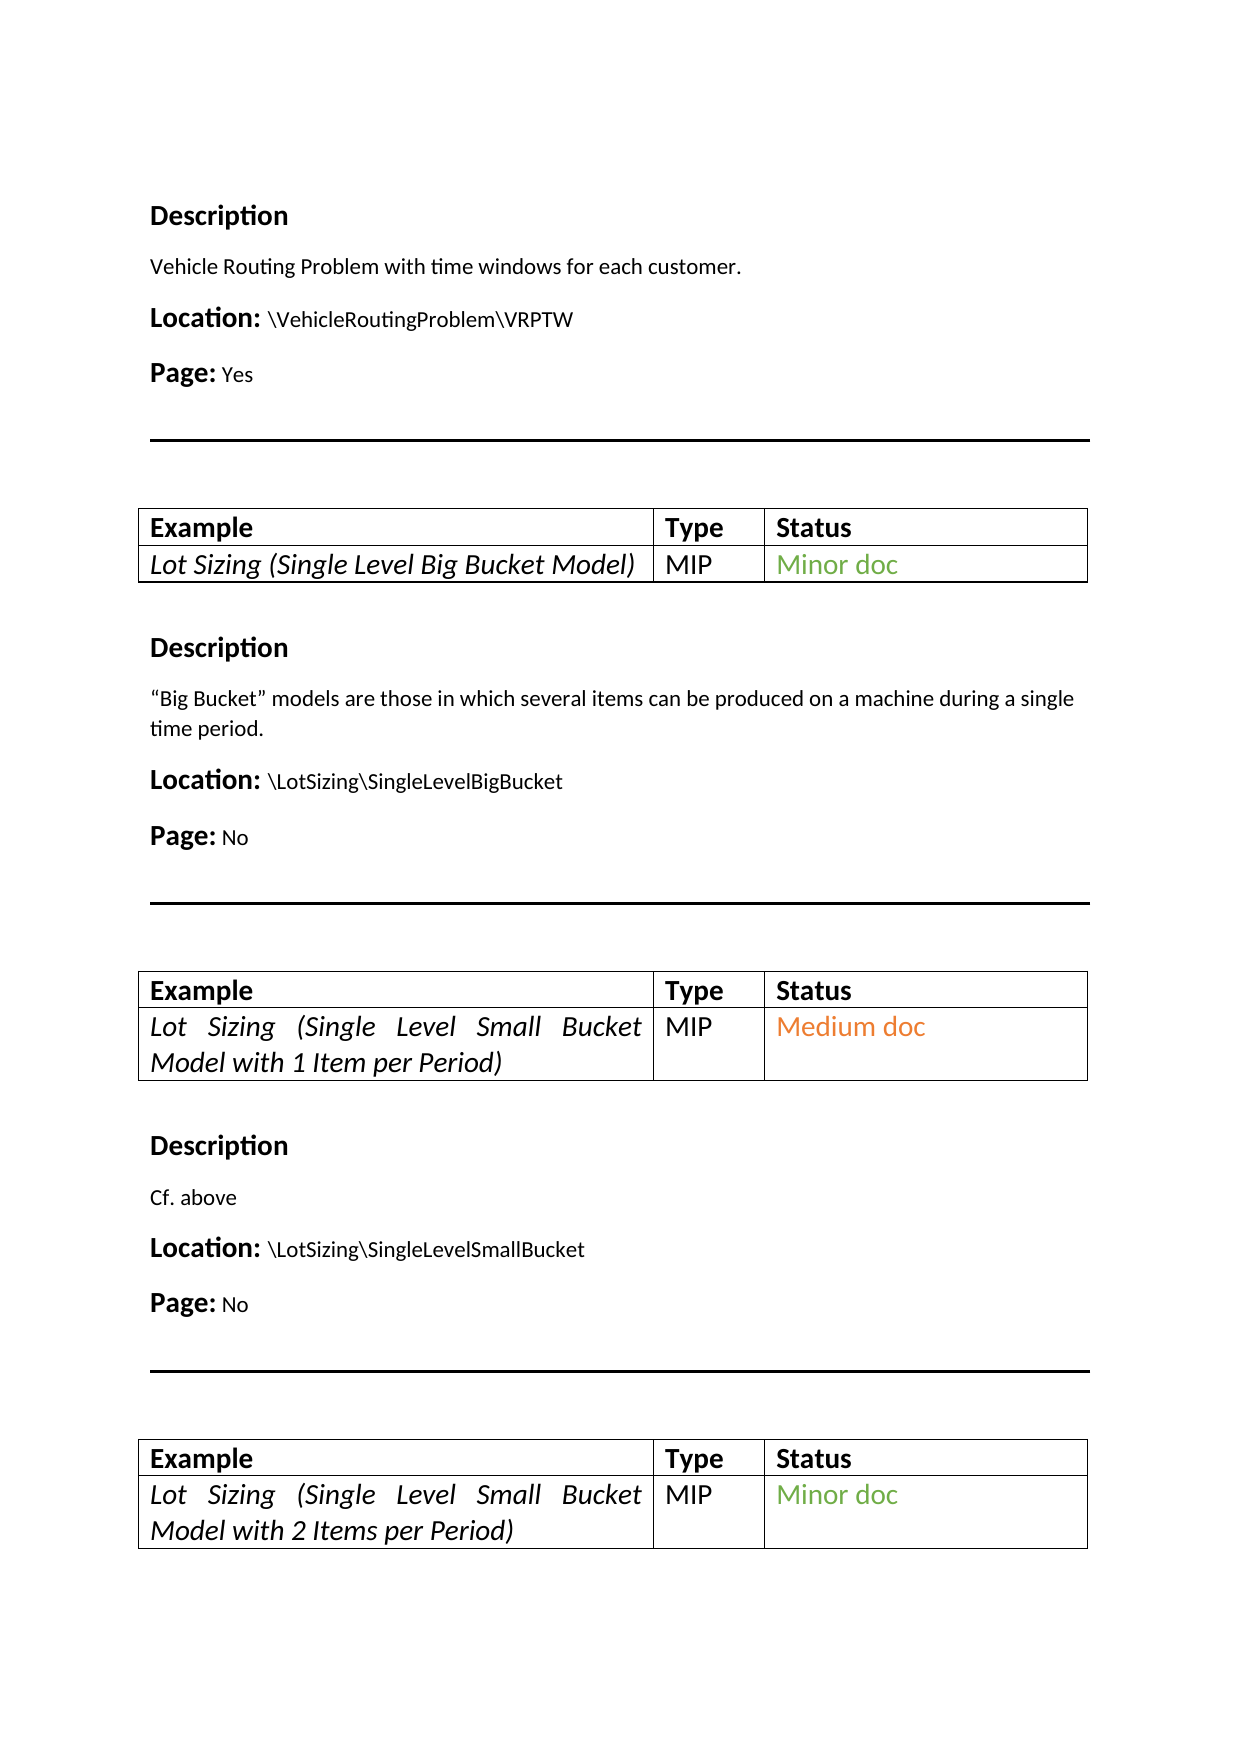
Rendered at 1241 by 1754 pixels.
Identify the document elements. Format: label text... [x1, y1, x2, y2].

table_header Status [765, 1440, 1087, 1475]
table_header Example [139, 509, 653, 545]
table_cell Medium doc [765, 1008, 1087, 1079]
text Location: \LotSizing\SingleLevelBigBucket [150, 761, 1090, 797]
table_cell MIP [654, 546, 764, 581]
text Page: No [150, 817, 1090, 852]
text Description [150, 197, 1090, 232]
text Vehicle Routing Problem with time windows for each customer. [150, 252, 1090, 280]
table_cell MIP [654, 1476, 764, 1548]
table_cell Minor doc [765, 1476, 1087, 1548]
table_header Type [654, 509, 764, 545]
table_header Type [654, 1440, 764, 1475]
table_header Example [139, 972, 653, 1007]
text Page: No [150, 1284, 1090, 1320]
table_header Status [765, 972, 1087, 1007]
table_cell Minor doc [765, 546, 1087, 581]
text Page: Yes [150, 354, 1090, 389]
text Description [150, 629, 1090, 665]
text Location: \VehicleRoutingProblem\VRPTW [150, 299, 1090, 334]
table_cell MIP [654, 1008, 764, 1079]
table_cell Lot Sizing (Single Level Small Bucket Model with 2 Items per Period) [139, 1476, 653, 1548]
text Description [150, 1127, 1090, 1163]
text “Big Bucket” models are those in which several items can be produced on a machine during a single time period. [150, 684, 1090, 743]
table_cell Lot Sizing (Single Level Big Bucket Model) [139, 546, 653, 581]
table_cell Lot Sizing (Single Level Small Bucket Model with 1 Item per Period) [139, 1008, 653, 1079]
table_header Status [765, 509, 1087, 545]
table_header Example [139, 1440, 653, 1475]
text Location: \LotSizing\SingleLevelSmallBucket [150, 1229, 1090, 1265]
table_header Type [654, 972, 764, 1007]
text Cf. above [150, 1183, 1090, 1211]
